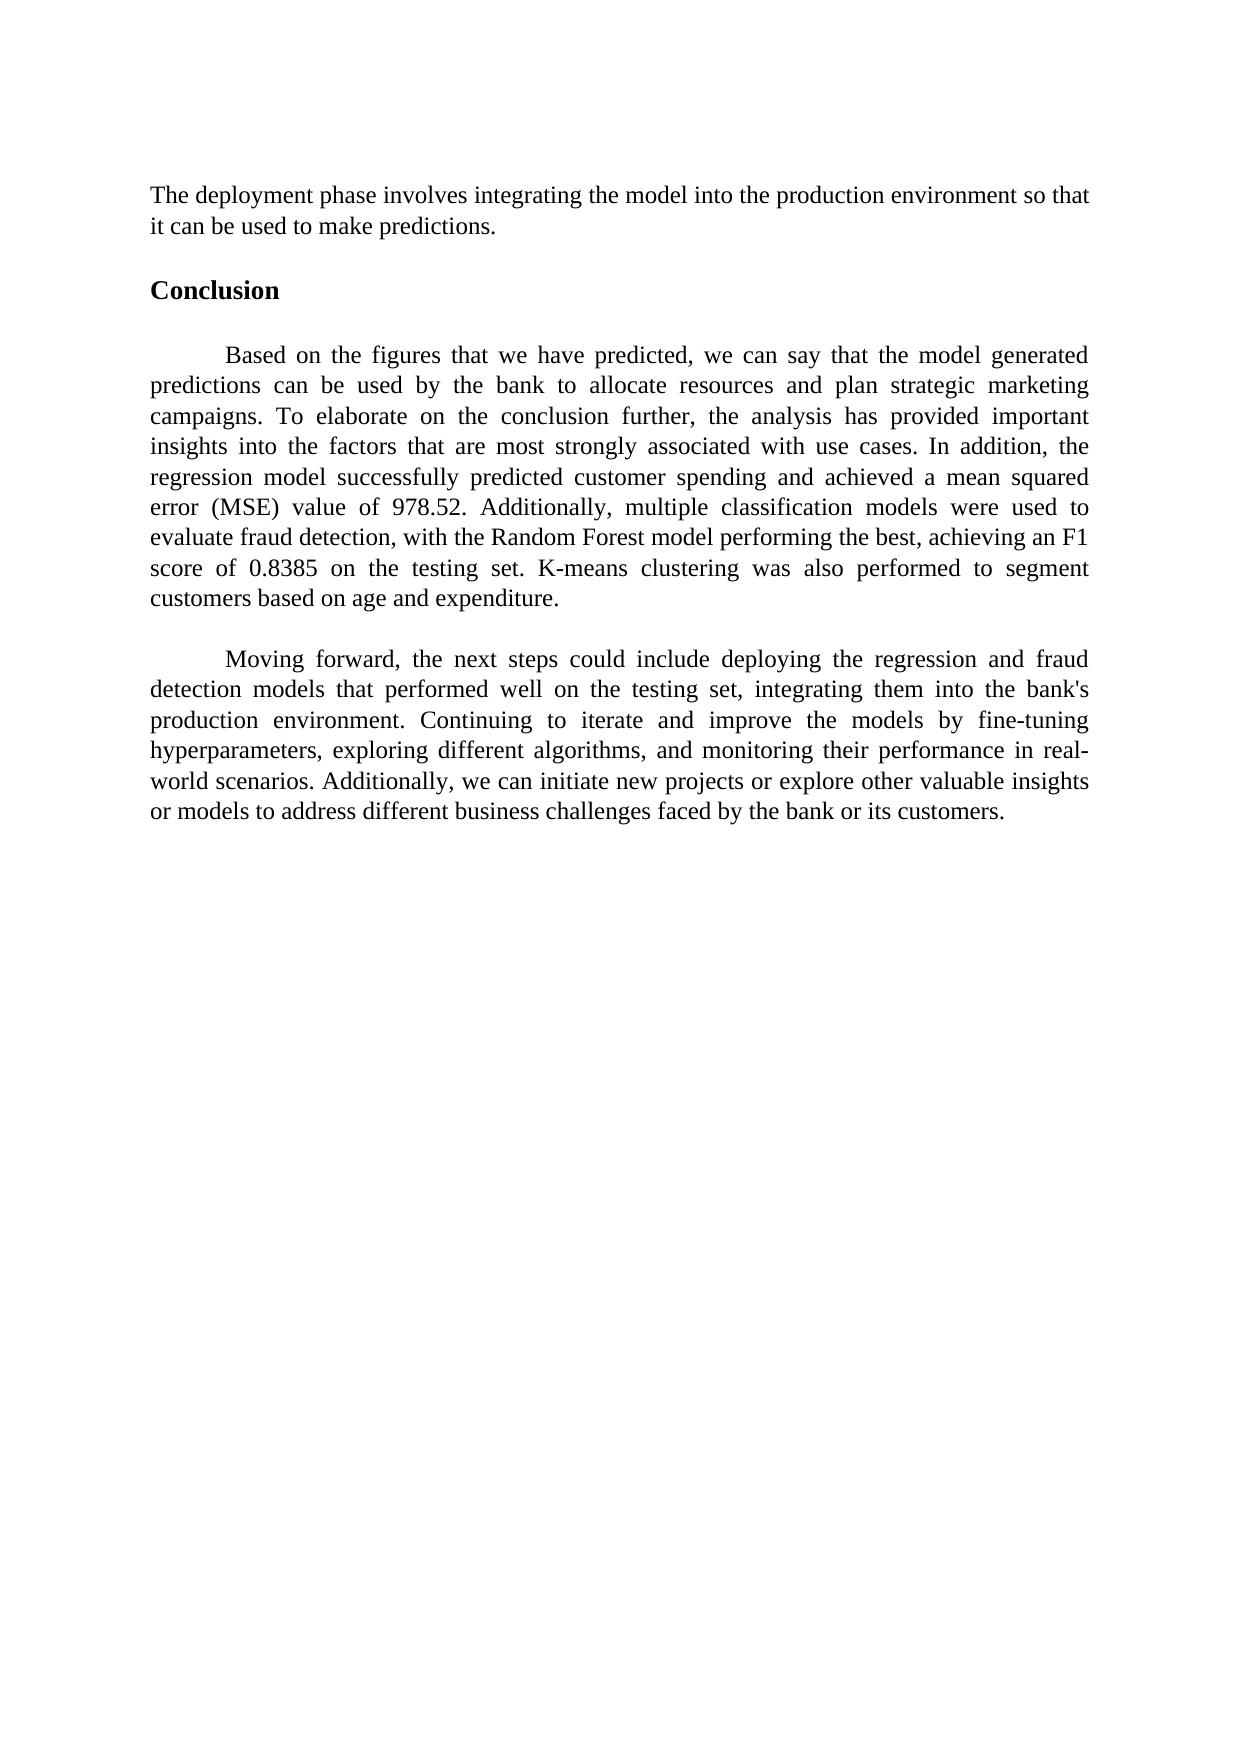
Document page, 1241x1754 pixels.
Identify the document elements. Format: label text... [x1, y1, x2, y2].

text Moving forward, the next steps could include deploying the regression and fraud detection models that performed well on the testing set, integrating them into the bank's production environment. Continuing to iterate and improve the models by fine-tuning hyperparameters, exploring different algorithms, and monitoring their performance in real-world scenarios. Additionally, we can initiate new projects or explore other valuable insights or models to address different business challenges faced by the bank or its customers. [150, 644, 1090, 825]
text The deployment phase involves integrating the model into the production environment so that it can be used to make predictions. [150, 180, 1090, 239]
text Based on the figures that we have predicted, we can say that the model generated predictions can be used by the bank to allocate resources and plan strategic marketing campaigns. To elaborate on the conclusion further, the analysis has provided important insights into the factors that are most strongly associated with use cases. In addition, the regression model successfully predicted customer spending and achieved a mean squared error (MSE) value of 978.52. Additionally, multiple classification models were used to evaluate fraud detection, with the Random Forest model performing the best, achieving an F1 score of 0.8385 on the testing set. K-means clustering was also performed to segment customers based on age and expenditure. [150, 340, 1090, 612]
text Conclusion [150, 274, 1090, 305]
